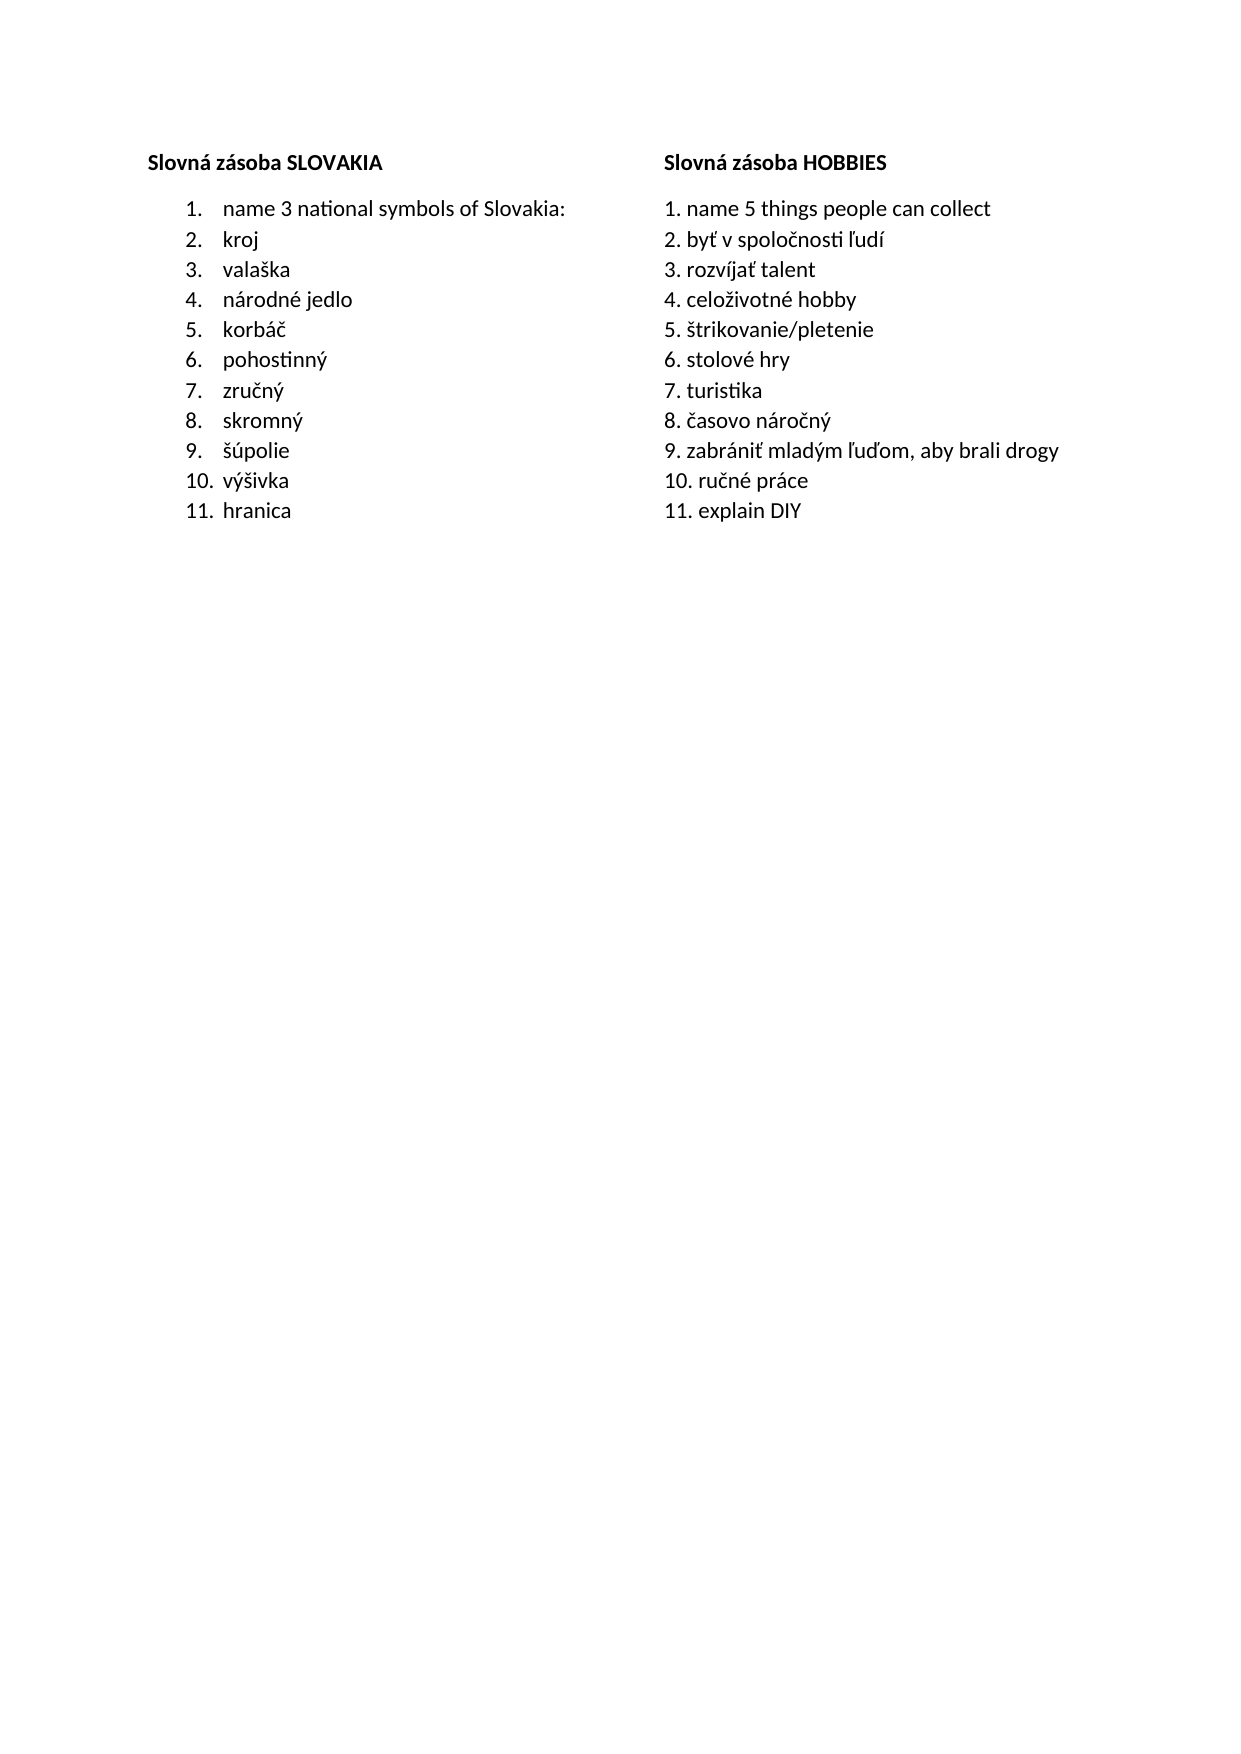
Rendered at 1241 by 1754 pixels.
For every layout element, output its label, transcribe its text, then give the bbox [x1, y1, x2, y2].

list valaška 3. rozvíjať talent [185, 255, 1093, 283]
list kroj 2. byť v spoločnosti ľudí [185, 225, 1093, 253]
list hranica 11. explain DIY [185, 497, 1093, 524]
list národné jedlo 4. celoživotné hobby [185, 285, 1093, 313]
list pohostinný 6. stolové hry [185, 346, 1093, 373]
list šúpolie 9. zabrániť mladým ľuďom, aby brali drogy [185, 436, 1093, 464]
text Slovná zásoba SLOVAKIA Slovná zásoba HOBBIES [148, 148, 1093, 176]
list name 3 national symbols of Slovakia: 1. name 5 things people can collect [185, 194, 1093, 222]
list zručný 7. turistika [185, 376, 1093, 404]
list výšivka 10. ručné práce [185, 466, 1093, 494]
list korbáč 5. štrikovanie/pletenie [185, 315, 1093, 343]
list skromný 8. časovo náročný [185, 406, 1093, 434]
